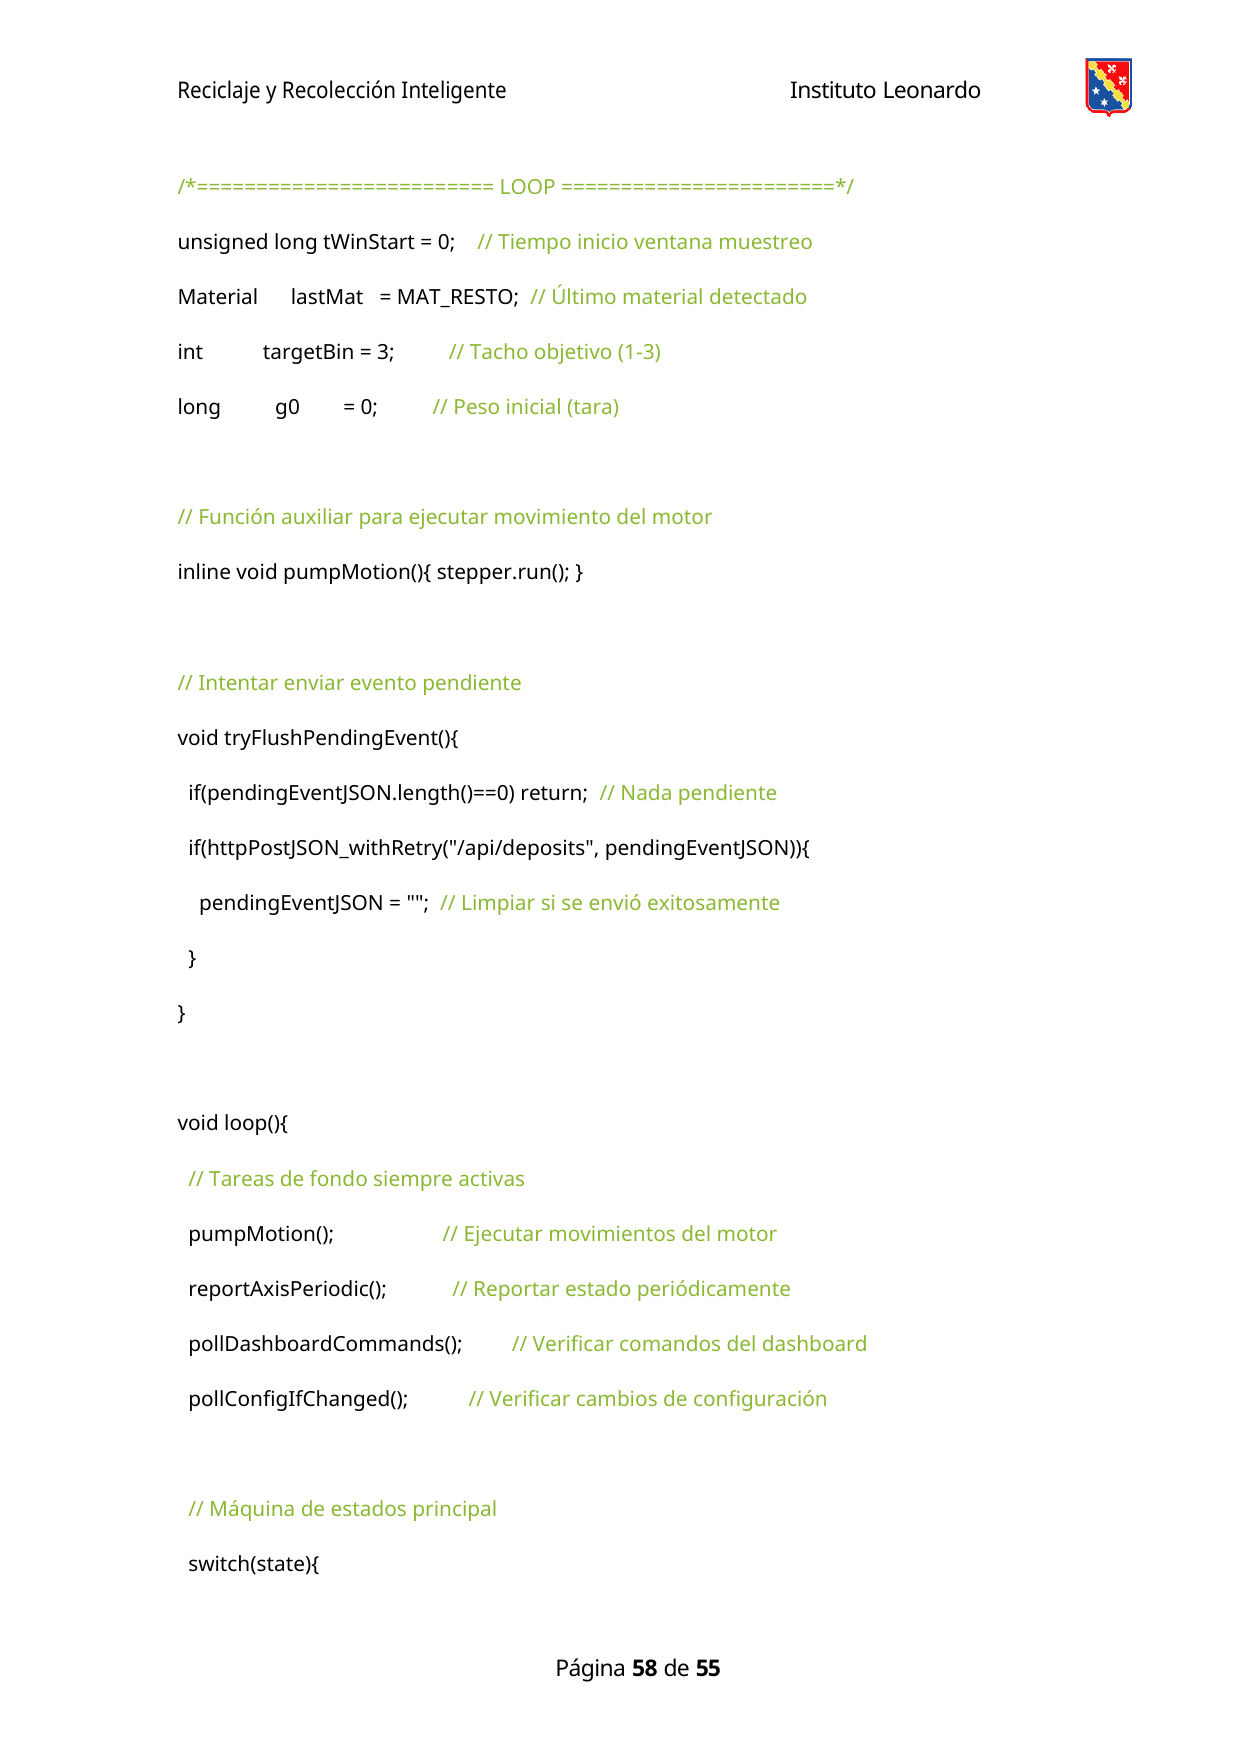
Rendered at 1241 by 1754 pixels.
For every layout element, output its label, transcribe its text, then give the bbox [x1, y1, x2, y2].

text pollDashboardCommands(); // Verificar comandos del dashboard [177, 1329, 1122, 1357]
text reportAxisPeriodic(); // Reportar estado periódicamente [177, 1274, 1122, 1302]
text unsigned long tWinStart = 0; // Tiempo inicio ventana muestreo [177, 227, 1122, 255]
text void tryFlushPendingEvent(){ [177, 723, 1122, 751]
text pumpMotion(); // Ejecutar movimientos del motor [177, 1219, 1122, 1247]
text } [177, 998, 1122, 1027]
text inline void pumpMotion(){ stepper.run(); } [177, 557, 1122, 586]
text /*========================= LOOP =======================*/ [177, 172, 1122, 200]
text pendingEventJSON = ""; // Limpiar si se envió exitosamente [177, 888, 1122, 917]
text if(httpPostJSON_withRetry("/api/deposits", pendingEventJSON)){ [177, 833, 1122, 861]
text // Intentar enviar evento pendiente [177, 668, 1122, 696]
text // Máquina de estados principal [177, 1494, 1122, 1523]
text Material lastMat = MAT_RESTO; // Último material detectado [177, 282, 1122, 310]
text // Tareas de fondo siempre activas [177, 1164, 1122, 1192]
text // Función auxiliar para ejecutar movimiento del motor [177, 502, 1122, 531]
text switch(state){ [177, 1549, 1122, 1578]
text } [177, 943, 1122, 972]
picture [1085, 58, 1132, 117]
text if(pendingEventJSON.length()==0) return; // Nada pendiente [177, 778, 1122, 806]
text void loop(){ [177, 1108, 1122, 1137]
text pollConfigIfChanged(); // Verificar cambios de configuración [177, 1384, 1122, 1412]
text int targetBin = 3; // Tacho objetivo (1-3) [177, 337, 1122, 366]
text long g0 = 0; // Peso inicial (tara) [177, 392, 1122, 421]
